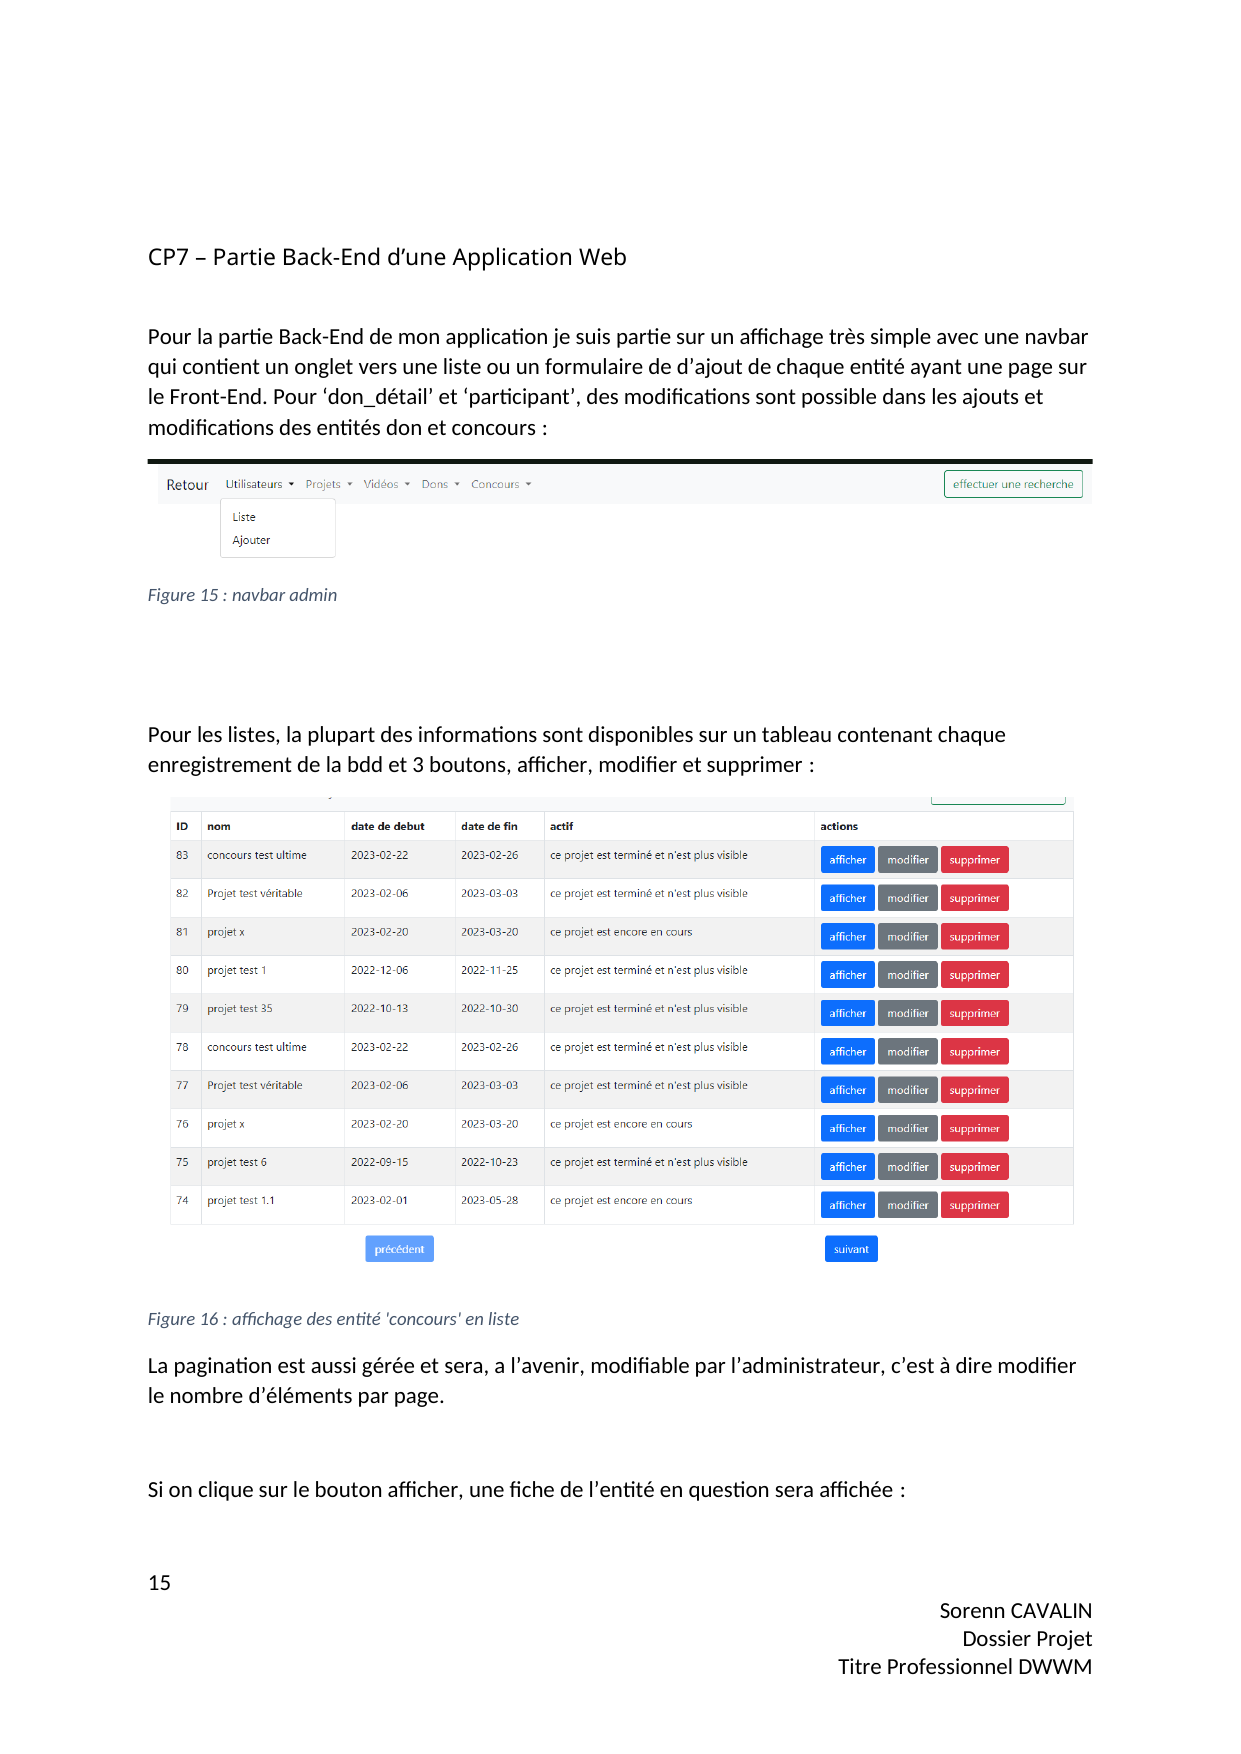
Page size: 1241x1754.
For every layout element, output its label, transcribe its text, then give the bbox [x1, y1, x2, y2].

text La pagination est aussi gérée et sera, a l’avenir, modifiable par l’administrateur, c’est à dire modifier le nombre d’éléments par page. [148, 1351, 1093, 1409]
picture [147, 797, 1093, 1289]
text Pour la partie Back-End de mon application je suis partie sur un affichage très simple avec une navbar qui contient un onglet vers une liste ou un formulaire de d’ajout de chaque entité ayant une page sur le Front-End. Pour ‘don_détail’ et ‘participant’, des modifications sont possible dans les ajouts et modifications des entités don et concours : [148, 322, 1093, 441]
text Si on clique sur le bouton afficher, une fiche de l’entité en question sera affichée : [148, 1475, 1093, 1503]
subtitle CP7 – Partie Back-End d’une Application Web [148, 241, 1093, 273]
text Pour les listes, la plupart des informations sont disponibles sur un tableau contenant chaque enregistrement de la bdd et 3 boutons, afficher, modifier et supprimer : [148, 720, 1093, 778]
picture [147, 459, 1093, 564]
